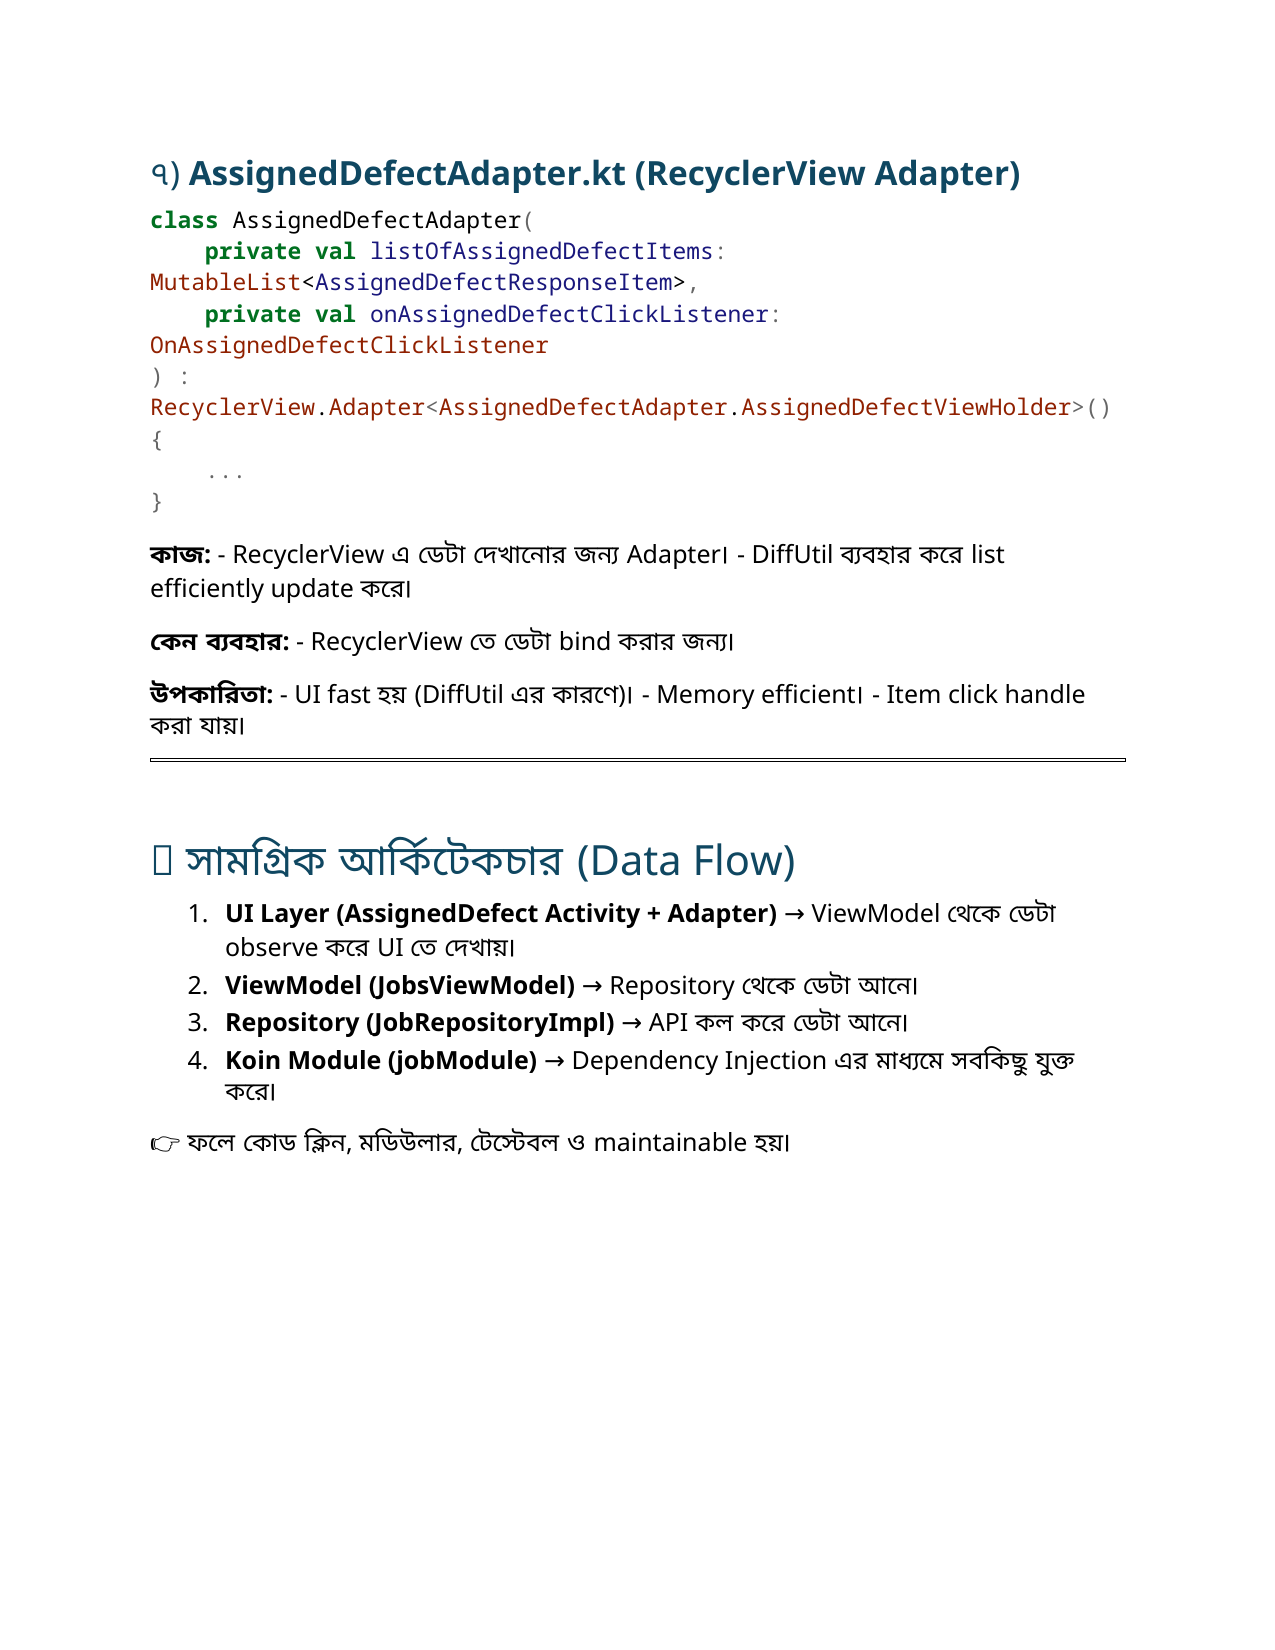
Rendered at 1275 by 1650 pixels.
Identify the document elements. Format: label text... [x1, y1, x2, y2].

text class AssignedDefectAdapter( private val listOfAssignedDefectItems: MutableList<AssignedDefectResponseItem>, private val onAssignedDefectClickListener: OnAssignedDefectClickListener ) : RecyclerView.Adapter<AssignedDefectAdapter.AssignedDefectViewHolder>() { ... } [150, 204, 1125, 516]
text কেন ব্যবহার: - RecyclerView তে ডেটা bind করার জন্য। [150, 624, 1125, 658]
list Koin Module (jobModule) → Dependency Injection এর মাধ্যমে সবকিছু যুক্ত করে। [187, 1043, 1125, 1106]
list UI Layer (AssignedDefect Activity + Adapter) → ViewModel থেকে ডেটা observe করে UI তে দেখায়। [187, 895, 1125, 963]
subtitle ৭) AssignedDefectAdapter.kt (RecyclerView Adapter) [150, 150, 1125, 195]
list ViewModel (JobsViewModel) → Repository থেকে ডেটা আনে। [187, 967, 1125, 1001]
text উপকারিতা: - UI fast হয় (DiffUtil এর কারণে)। - Memory efficient। - Item click handle করা যায়। [150, 677, 1125, 740]
list Repository (JobRepositoryImpl) → API কল করে ডেটা আনে। [187, 1005, 1125, 1039]
subtitle 🔄 সামগ্রিক আর্কিটেকচার (Data Flow) [150, 830, 1125, 887]
text 👉 ফলে কোড ক্লিন, মডিউলার, টেস্টেবল ও maintainable হয়। [150, 1125, 1125, 1159]
text কাজ: - RecyclerView এ ডেটা দেখানোর জন্য Adapter। - DiffUtil ব্যবহার করে list efficiently update করে। [150, 537, 1125, 605]
